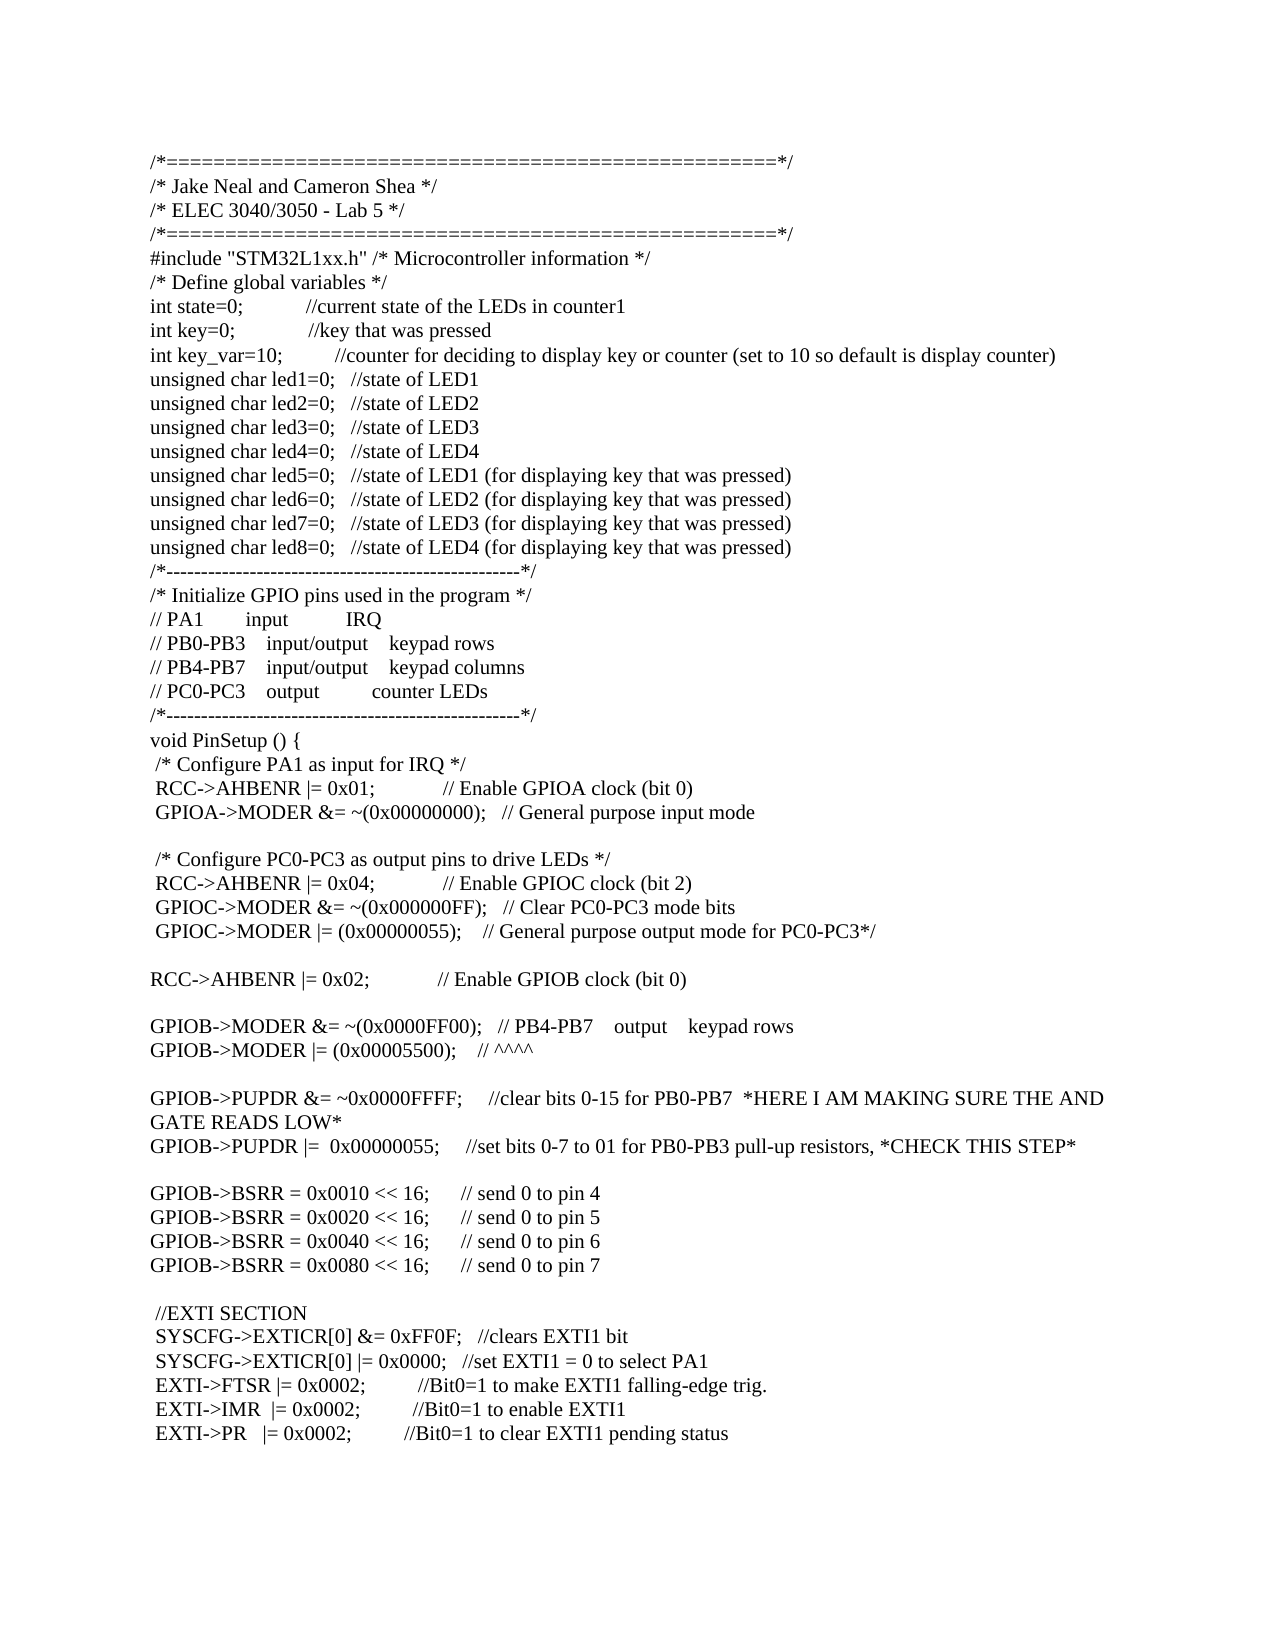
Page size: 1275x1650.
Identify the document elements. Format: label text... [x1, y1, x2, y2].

text void PinSetup () { [150, 727, 1125, 752]
text unsigned char led5=0; //state of LED1 (for displaying key that was pressed) [150, 463, 1125, 487]
text int key_var=10; //counter for deciding to display key or counter (set to 10 so default is display counter) [150, 342, 1125, 367]
text EXTI->PR |= 0x0002; //Bit0=1 to clear EXTI1 pending status [150, 1421, 1125, 1445]
text unsigned char led3=0; //state of LED3 [150, 415, 1125, 439]
text unsigned char led4=0; //state of LED4 [150, 439, 1125, 463]
text /*====================================================*/ [150, 222, 1125, 246]
text unsigned char led1=0; //state of LED1 [150, 367, 1125, 391]
text #include "STM32L1xx.h" /* Microcontroller information */ [150, 246, 1125, 270]
text GPIOB->BSRR = 0x0020 << 16; // send 0 to pin 5 [150, 1205, 1125, 1229]
text /*---------------------------------------------------*/ [150, 559, 1125, 583]
text // PB0-PB3 input/output keypad rows [150, 631, 1125, 655]
text GPIOB->BSRR = 0x0080 << 16; // send 0 to pin 7 [150, 1253, 1125, 1277]
text GPIOA->MODER &= ~(0x00000000); // General purpose input mode [150, 800, 1125, 824]
text /* Jake Neal and Cameron Shea */ [150, 174, 1125, 198]
text GPIOB->PUPDR |= 0x00000055; //set bits 0-7 to 01 for PB0-PB3 pull-up resistors, *CHECK THIS STEP* [150, 1134, 1125, 1158]
text GPIOB->BSRR = 0x0010 << 16; // send 0 to pin 4 [150, 1181, 1125, 1205]
text /* Define global variables */ [150, 270, 1125, 294]
text /* Configure PA1 as input for IRQ */ [150, 752, 1125, 776]
text GPIOB->MODER &= ~(0x0000FF00); // PB4-PB7 output keypad rows [150, 1014, 1125, 1038]
text SYSCFG->EXTICR[0] &= 0xFF0F; //clears EXTI1 bit [150, 1324, 1125, 1348]
text unsigned char led7=0; //state of LED3 (for displaying key that was pressed) [150, 511, 1125, 535]
text GPIOB->PUPDR &= ~0x0000FFFF; //clear bits 0-15 for PB0-PB7 *HERE I AM MAKING SURE THE AND GATE READS LOW* [150, 1086, 1125, 1134]
text // PA1 input IRQ [150, 607, 1125, 631]
text RCC->AHBENR |= 0x02; // Enable GPIOB clock (bit 0) [150, 967, 1125, 991]
text // PC0-PC3 output counter LEDs [150, 679, 1125, 703]
text GPIOB->MODER |= (0x00005500); // ^^^^ [150, 1038, 1125, 1062]
text /*====================================================*/ [150, 150, 1125, 174]
text /* ELEC 3040/3050 - Lab 5 */ [150, 198, 1125, 222]
text RCC->AHBENR |= 0x04; // Enable GPIOC clock (bit 2) [150, 871, 1125, 895]
text int state=0; //current state of the LEDs in counter1 [150, 294, 1125, 318]
text EXTI->IMR |= 0x0002; //Bit0=1 to enable EXTI1 [150, 1397, 1125, 1421]
text SYSCFG->EXTICR[0] |= 0x0000; //set EXTI1 = 0 to select PA1 [150, 1348, 1125, 1373]
text RCC->AHBENR |= 0x01; // Enable GPIOA clock (bit 0) [150, 776, 1125, 800]
text //EXTI SECTION [150, 1300, 1125, 1324]
text GPIOB->BSRR = 0x0040 << 16; // send 0 to pin 6 [150, 1229, 1125, 1253]
text GPIOC->MODER |= (0x00000055); // General purpose output mode for PC0-PC3*/ [150, 919, 1125, 943]
text /* Initialize GPIO pins used in the program */ [150, 583, 1125, 607]
text EXTI->FTSR |= 0x0002; //Bit0=1 to make EXTI1 falling-edge trig. [150, 1373, 1125, 1397]
text /*---------------------------------------------------*/ [150, 703, 1125, 727]
text unsigned char led2=0; //state of LED2 [150, 391, 1125, 415]
text unsigned char led8=0; //state of LED4 (for displaying key that was pressed) [150, 535, 1125, 559]
text /* Configure PC0-PC3 as output pins to drive LEDs */ [150, 847, 1125, 871]
text unsigned char led6=0; //state of LED2 (for displaying key that was pressed) [150, 487, 1125, 511]
text int key=0; //key that was pressed [150, 318, 1125, 342]
text GPIOC->MODER &= ~(0x000000FF); // Clear PC0-PC3 mode bits [150, 895, 1125, 919]
text // PB4-PB7 input/output keypad columns [150, 655, 1125, 679]
